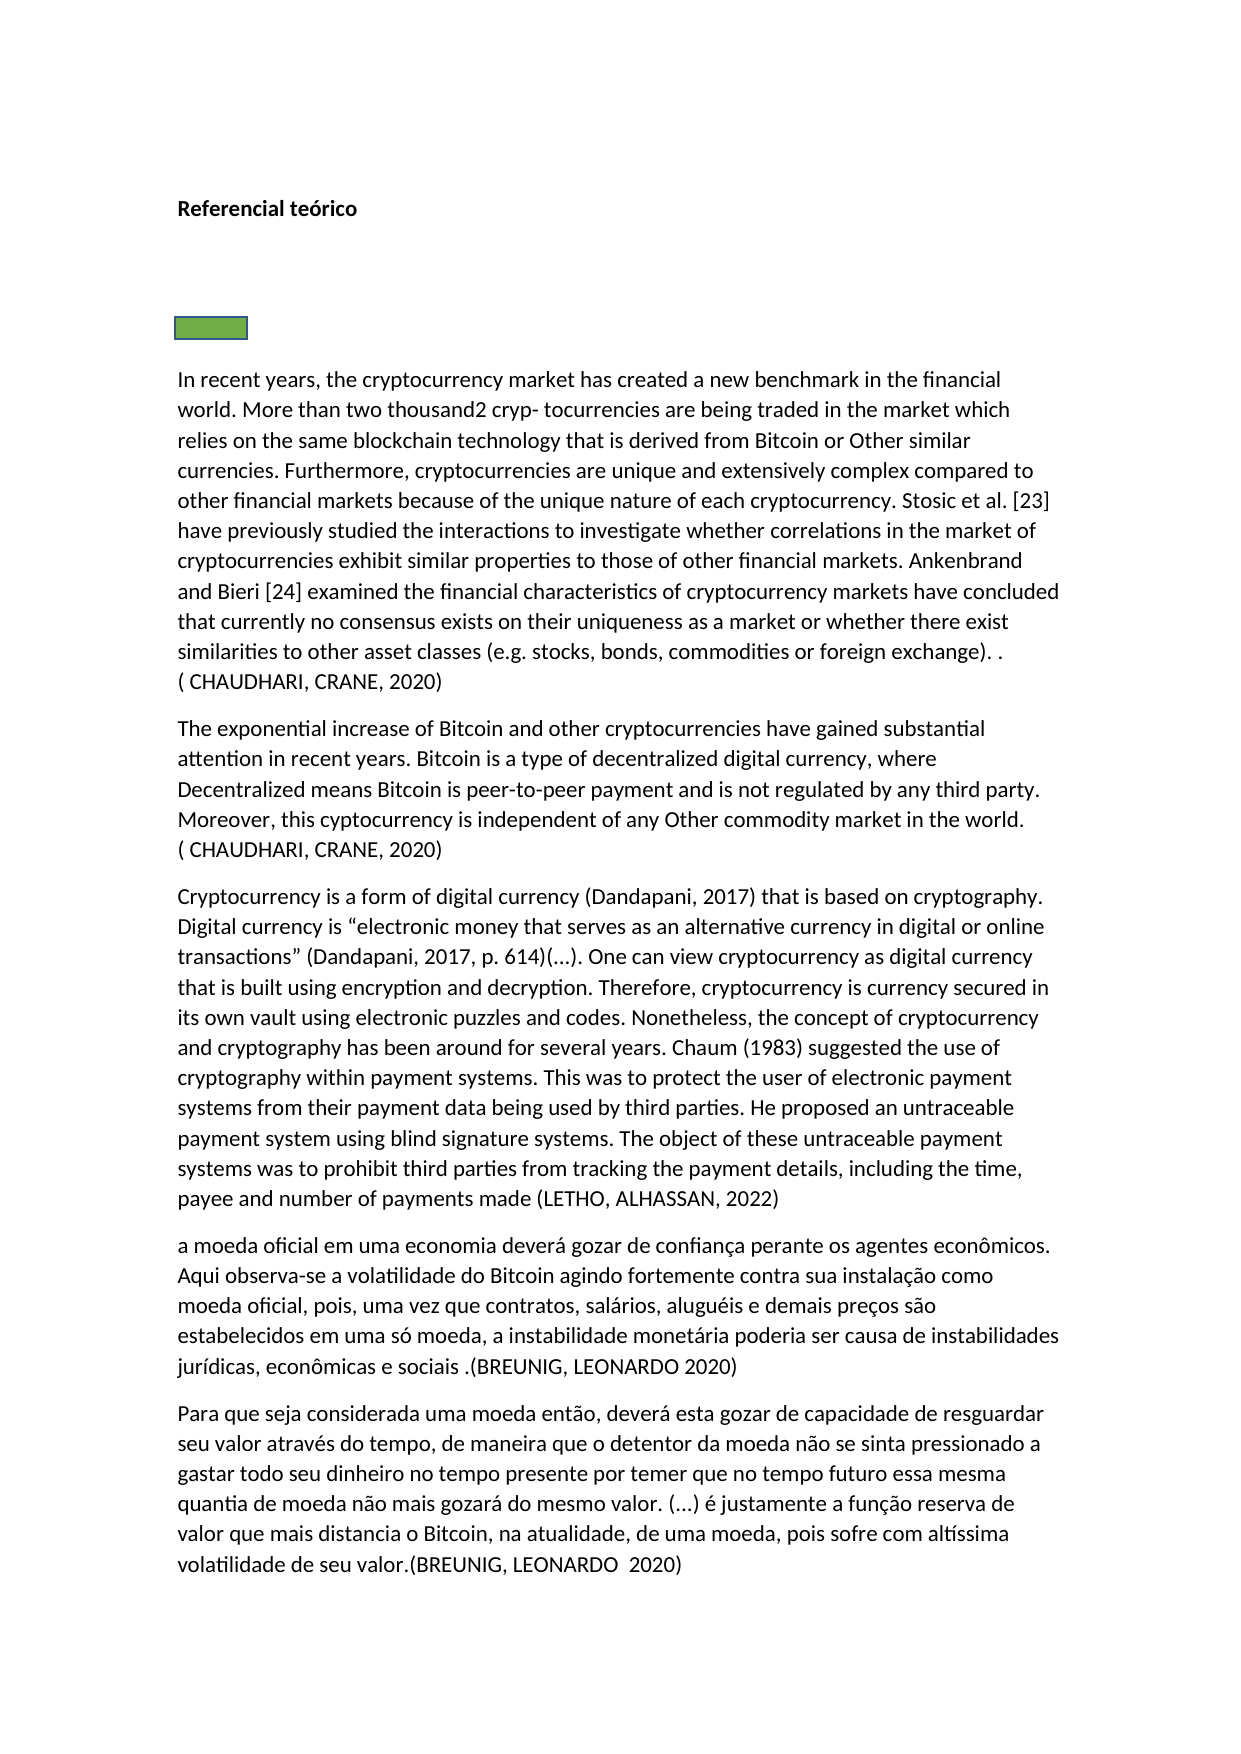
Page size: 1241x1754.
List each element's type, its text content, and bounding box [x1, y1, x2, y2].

text Referencial teórico [177, 194, 1063, 253]
text Para que seja considerada uma moeda então, deverá esta gozar de capacidade de resguardar seu valor através do tempo, de maneira que o detentor da moeda não se sinta pressionado a gastar todo seu dinheiro no tempo presente por temer que no tempo futuro essa mesma quantia de moeda não mais gozará do mesmo valor. (...) é justamente a função reserva de valor que mais distancia o Bitcoin, na atualidade, de uma moeda, pois sofre com altíssima volatilidade de seu valor.(BREUNIG, LEONARDO 2020) [177, 1399, 1063, 1578]
text Cryptocurrency is a form of digital currency (Dandapani, 2017) that is based on cryptography. Digital currency is “electronic money that serves as an alternative currency in digital or online transactions” (Dandapani, 2017, p. 614)(...). One can view cryptocurrency as digital currency that is built using encryption and decryption. Therefore, cryptocurrency is currency secured in its own vault using electronic puzzles and codes. Nonetheless, the concept of cryptocurrency and cryptography has been around for several years. Chaum (1983) suggested the use of cryptography within payment systems. This was to protect the user of electronic payment systems from their payment data being used by third parties. He proposed an untraceable payment system using blind signature systems. The object of these untraceable payment systems was to prohibit third parties from tracking the payment details, including the time, payee and number of payments made (LETHO, ALHASSAN, 2022) [177, 882, 1063, 1212]
text In recent years, the cryptocurrency market has created a new benchmark in the financial world. More than two thousand2 cryp- tocurrencies are being traded in the market which relies on the same blockchain technology that is derived from Bitcoin or Other similar currencies. Furthermore, cryptocurrencies are unique and extensively complex compared to other financial markets because of the unique nature of each cryptocurrency. Stosic et al. [23] have previously studied the interactions to investigate whether correlations in the market of cryptocurrencies exhibit similar properties to those of other financial markets. Ankenbrand and Bieri [24] examined the financial characteristics of cryptocurrency markets have concluded that currently no consensus exists on their uniqueness as a market or whether there exist similarities to other asset classes (e.g. stocks, bonds, commodities or foreign exchange). .( CHAUDHARI, CRANE, 2020) [177, 365, 1063, 695]
text The exponential increase of Bitcoin and other cryptocurrencies have gained substantial attention in recent years. Bitcoin is a type of decentralized digital currency, where Decentralized means Bitcoin is peer-to-peer payment and is not regulated by any third party. Moreover, this cyptocurrency is independent of any Other commodity market in the world.( CHAUDHARI, CRANE, 2020) [177, 714, 1063, 863]
text a moeda oficial em uma economia deverá gozar de confiança perante os agentes econômicos. Aqui observa-se a volatilidade do Bitcoin agindo fortemente contra sua instalação como moeda oficial, pois, uma vez que contratos, salários, aluguéis e demais preços são estabelecidos em uma só moeda, a instabilidade monetária poderia ser causa de instabilidades jurídicas, econômicas e sociais .(BREUNIG, LEONARDO 2020) [177, 1231, 1063, 1380]
